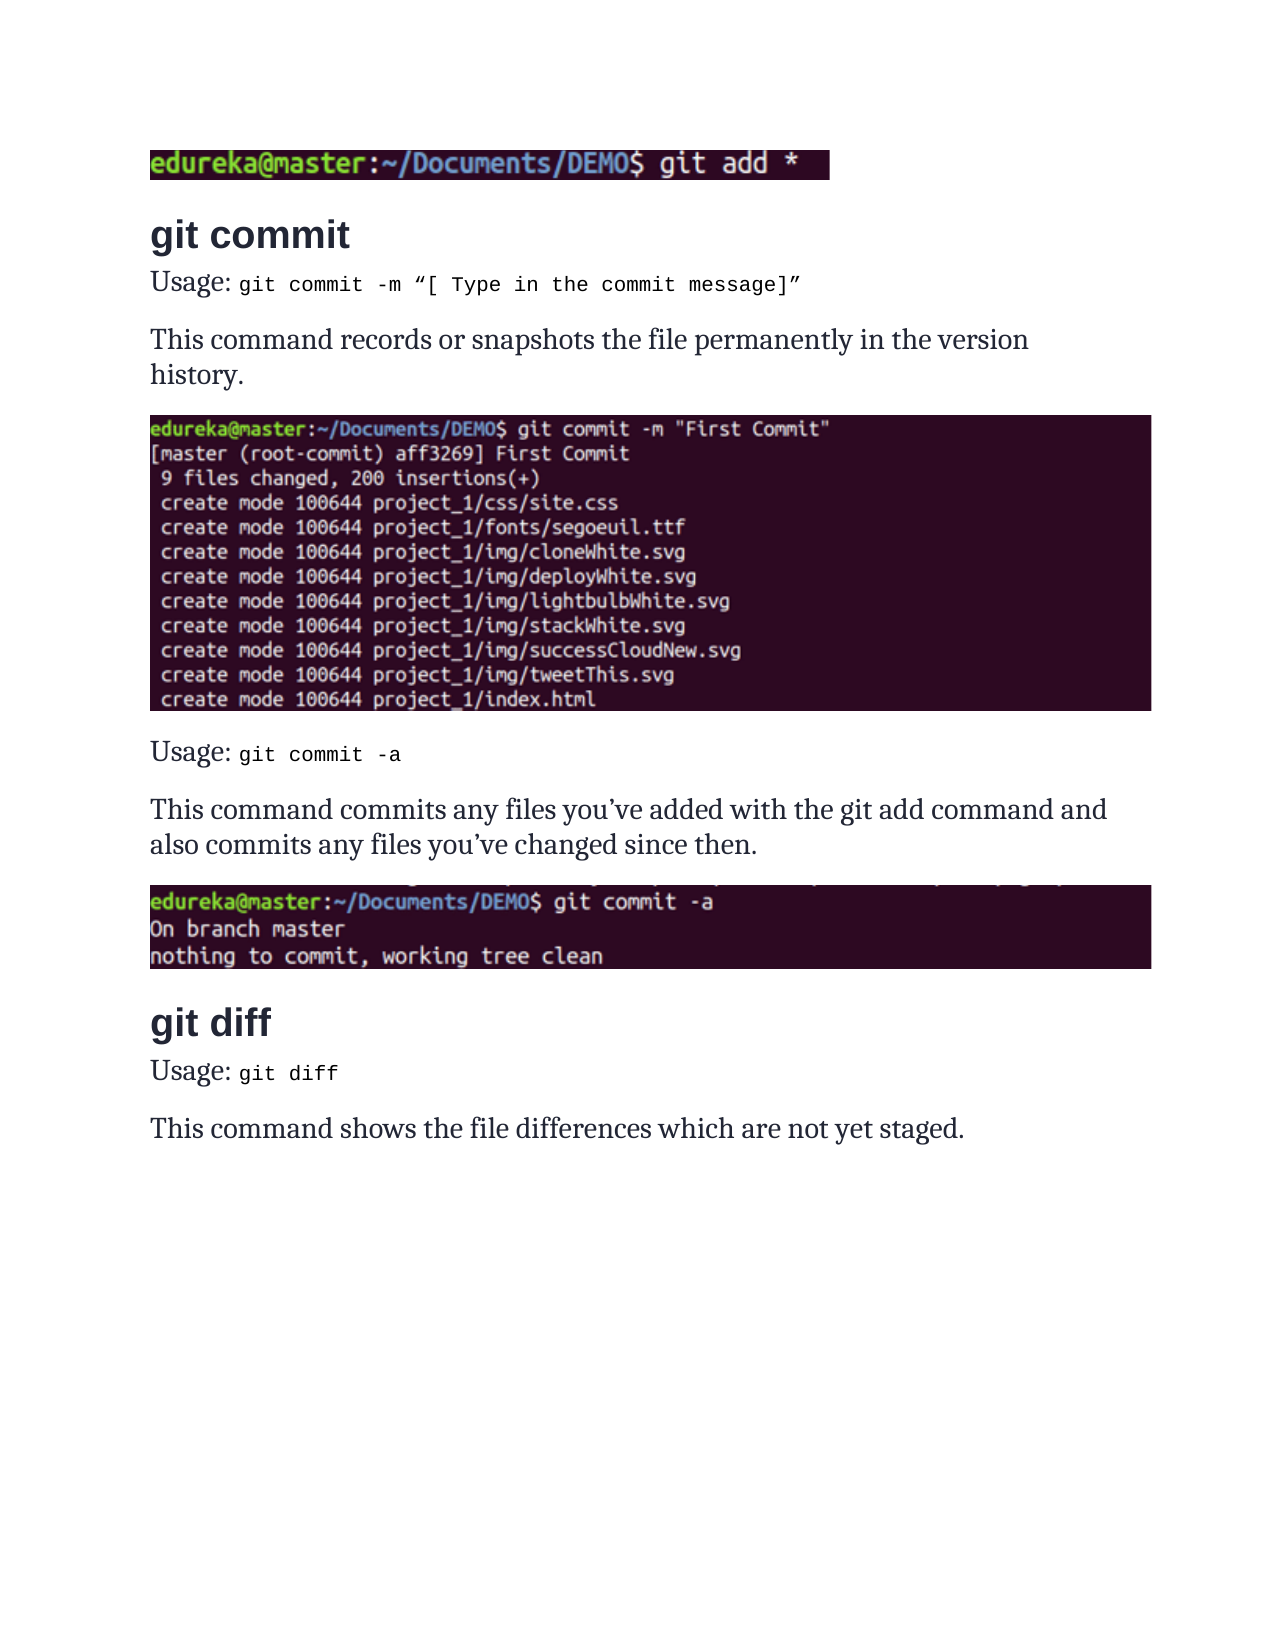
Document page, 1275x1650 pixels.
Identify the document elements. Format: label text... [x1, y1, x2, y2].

subtitle git commit [150, 211, 1125, 257]
picture [150, 415, 1152, 711]
text Usage: git commit -a [150, 734, 1125, 769]
text This command records or snapshots the file permanently in the version history. [150, 323, 1125, 392]
text Usage: git commit -m “[ Type in the commit message]” [150, 264, 1125, 299]
text Usage: git diff [150, 1053, 1125, 1088]
picture [150, 885, 1152, 969]
text This command commits any files you’ve added with the git add command and also commits any files you’ve changed since then. [150, 793, 1125, 862]
subtitle git diff [150, 1000, 1125, 1045]
picture [150, 150, 830, 180]
text This command shows the file differences which are not yet staged. [150, 1111, 1125, 1146]
